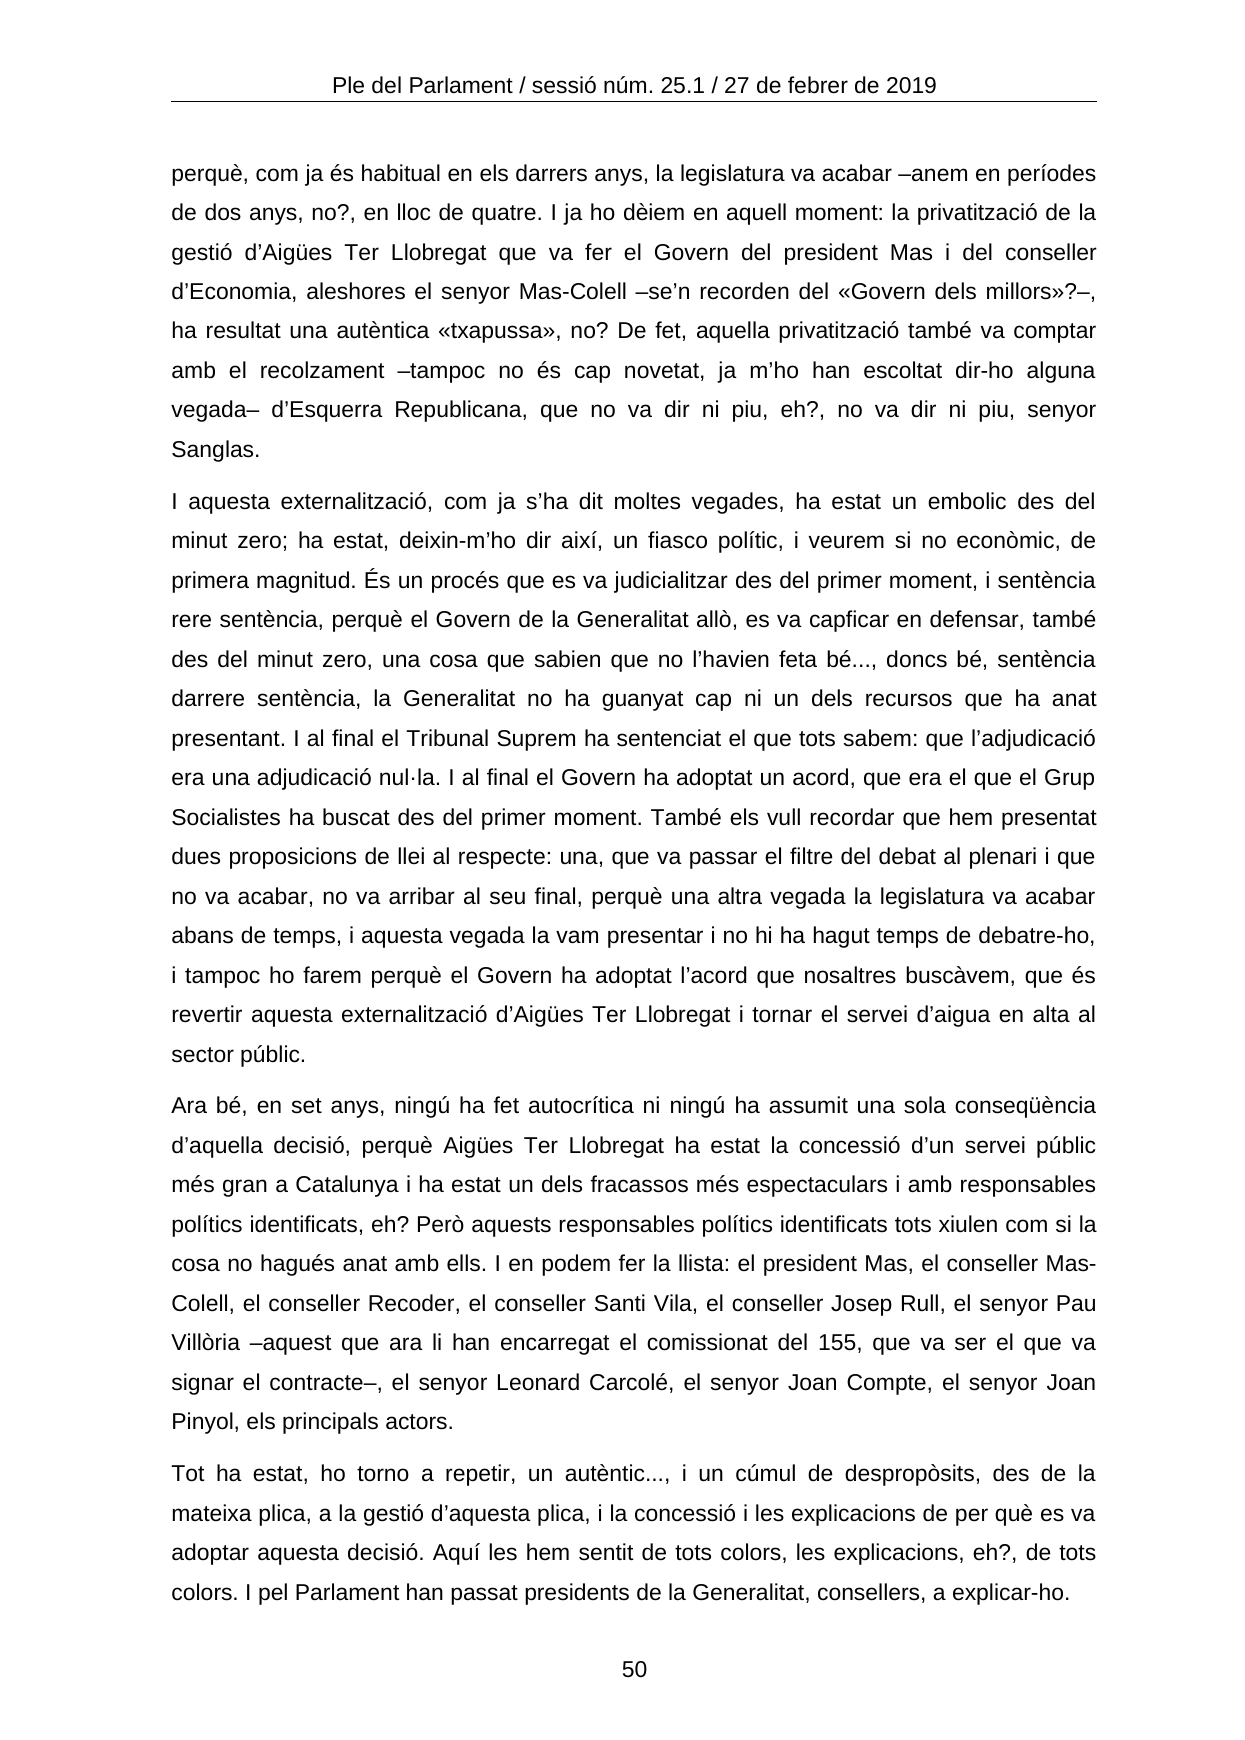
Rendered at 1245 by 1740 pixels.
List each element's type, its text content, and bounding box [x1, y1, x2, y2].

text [171, 159, 1097, 462]
text Tot ha estat, ho torno a repetir, un autèntic..., i un cúmul de despropòsits, des de la mateixa plica, a la gestió d’aquesta plica, i la concessió i les explicacions de per què es va adoptar aquesta decisió. Aquí les hem sentit de tots colors, les explicacions, eh?, de tots colors. I pel Parlament han passat presidents de la Generalitat, consellers, a explicar-ho. [171, 1460, 1097, 1605]
text I aquesta externalització, com ja s’ha dit moltes vegades, ha estat un embolic des del minut zero; ha estat, deixin-m’ho dir així, un fiasco polític, i veurem si no econòmic, de primera magnitud. És un procés que es va judicialitzar des del primer moment, i sentència rere sentència, perquè el Govern de la Generalitat allò, es va capficar en defensar, també des del minut zero, una cosa que sabien que no l’havien feta bé..., doncs bé, sentència darrere sentència, la Generalitat no ha guanyat cap ni un dels recursos que ha anat presentant. I al final el Tribunal Suprem ha sentenciat el que tots sabem: que l’adjudicació era una adjudicació nul·la. I al final el Govern ha adoptat un acord, que era el que el Grup Socialistes ha buscat des del primer moment. També els vull recordar que hem presentat dues proposicions de llei al respecte: una, que va passar el filtre del debat al plenari i que no va acabar, no va arribar al seu final, perquè una altra vegada la legislatura va acabar abans de temps, i aquesta vegada la vam presentar i no hi ha hagut temps de debatre-ho, i tampoc ho farem perquè el Govern ha adoptat l’acord que nosaltres buscàvem, que és revertir aquesta externalització d’Aigües Ter Llobregat i tornar el servei d’aigua en alta al sector públic. [171, 488, 1097, 1067]
text Ara bé, en set anys, ningú ha fet autocrítica ni ningú ha assumit una sola conseqüència d’aquella decisió, perquè Aigües Ter Llobregat ha estat la concessió d’un servei públic més gran a Catalunya i ha estat un dels fracassos més espectaculars i amb responsables polítics identificats, eh? Però aquests responsables polítics identificats tots xiulen com si la cosa no hagués anat amb ells. I en podem fer la llista: el president Mas, el conseller Mas-Colell, el conseller Recoder, el conseller Santi Vila, el conseller Josep Rull, el senyor Pau Villòria –aquest que ara li han encarregat el comissionat del 155, que va ser el que va signar el contracte–, el senyor Leonard Carcolé, el senyor Joan Compte, el senyor Joan Pinyol, els principals actors. [171, 1092, 1097, 1435]
